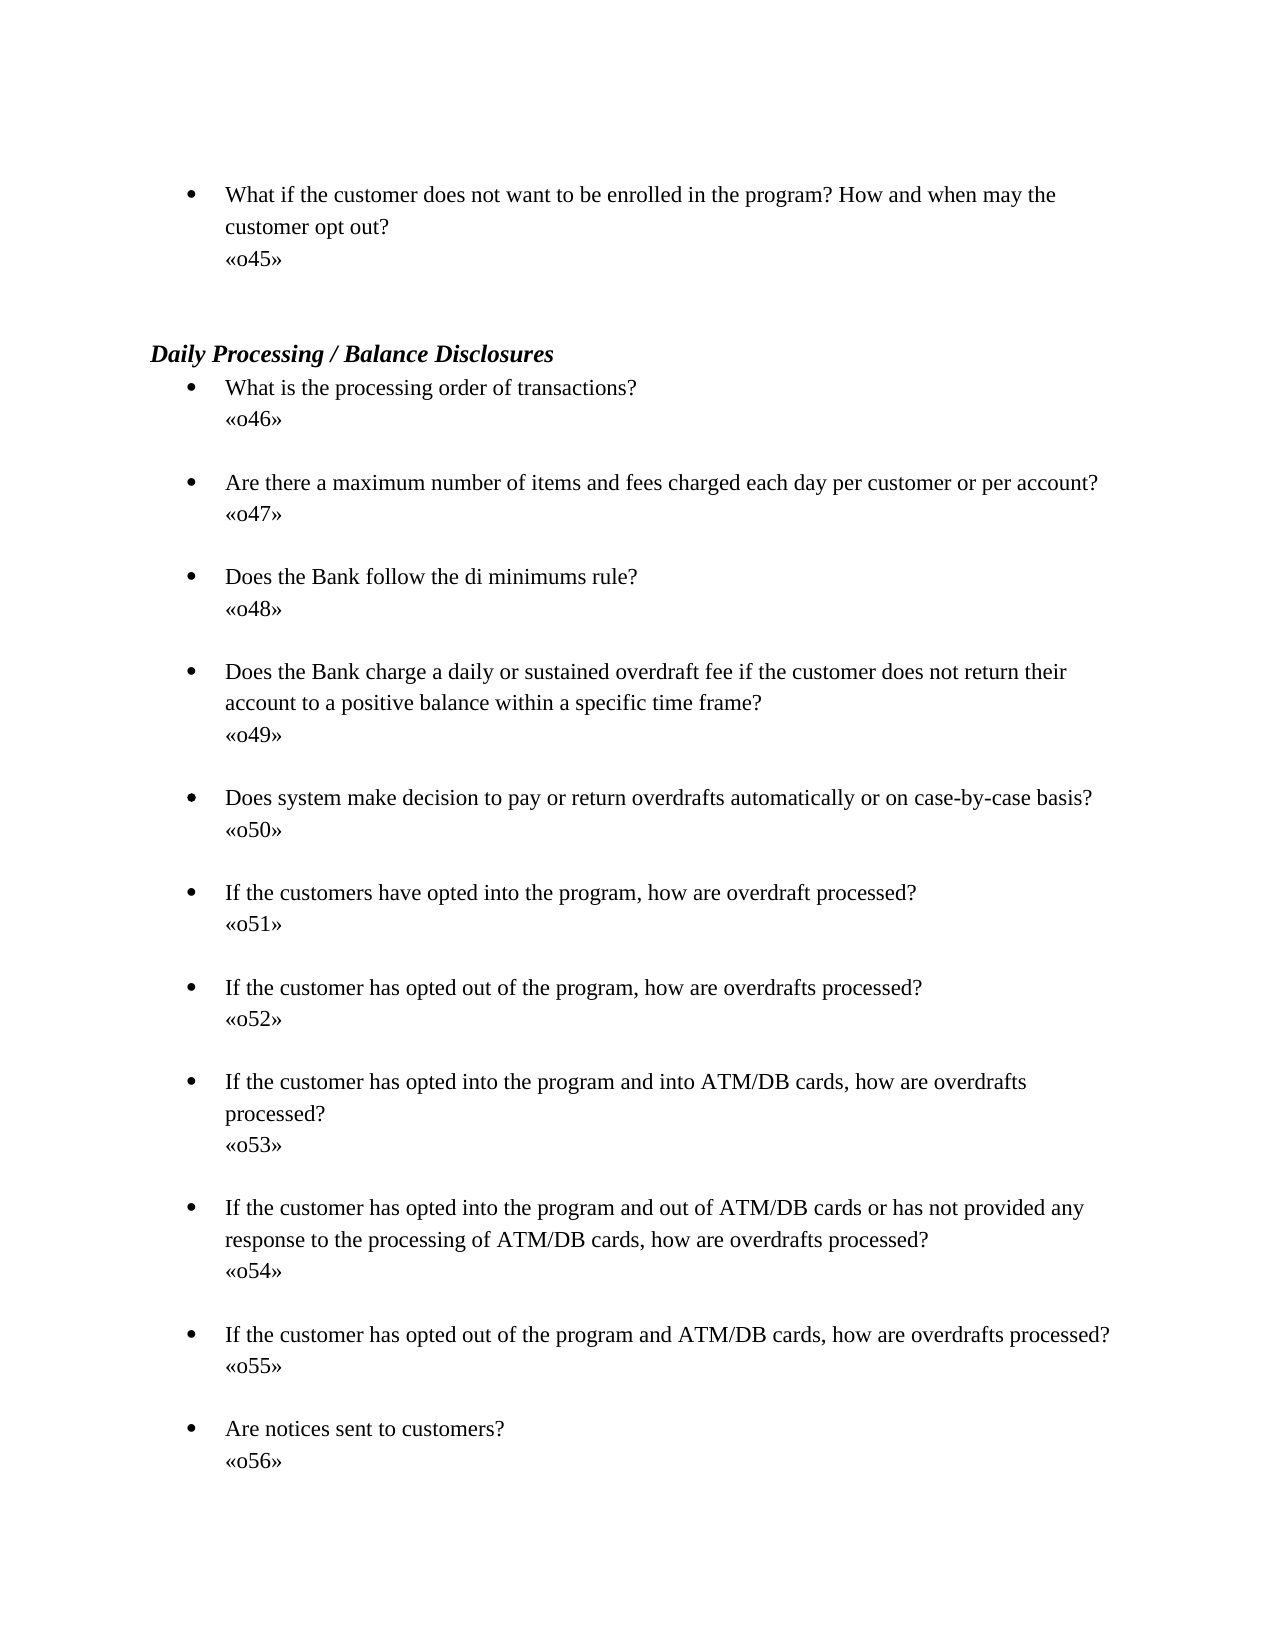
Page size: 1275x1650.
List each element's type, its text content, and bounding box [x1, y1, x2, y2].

text Daily Processing / Balance Disclosures [150, 339, 1125, 368]
list If the customers have opted into the program, how are overdraft processed? [187, 879, 1125, 905]
list What if the customer does not want to be enrolled in the program? How and when may the customer opt out? [187, 182, 1125, 239]
list If the customer has opted out of the program and ATM/DB cards, how are overdrafts processed? [187, 1321, 1125, 1347]
text «o49» [225, 721, 1125, 747]
list Does the Bank charge a daily or sustained overdraft fee if the customer does not return their account to a positive balance within a specific time frame? [187, 658, 1125, 716]
text «o52» [225, 1005, 1125, 1031]
text «o53» [225, 1131, 1125, 1158]
text «o51» [225, 910, 1125, 937]
list Are there a maximum number of items and fees charged each day per customer or per account? [187, 468, 1125, 495]
text «o55» [225, 1352, 1125, 1379]
list Are notices sent to customers? [187, 1415, 1125, 1442]
text «o45» [225, 245, 1125, 271]
text «o46» [225, 405, 1125, 432]
list If the customer has opted into the program and into ATM/DB cards, how are overdrafts processed? [187, 1068, 1125, 1126]
text «o48» [225, 595, 1125, 621]
text «o56» [150, 1447, 1125, 1473]
list If the customer has opted into the program and out of ATM/DB cards or has not provided any response to the processing of ATM/DB cards, how are overdrafts processed? [187, 1194, 1125, 1252]
text «o54» [225, 1258, 1125, 1284]
list Does system make decision to pay or return overdrafts automatically or on case-by-case basis? [187, 784, 1125, 811]
list Does the Bank follow the di minimums rule? [187, 563, 1125, 589]
list If the customer has opted out of the program, how are overdrafts processed? [187, 973, 1125, 1000]
text «o47» [225, 500, 1125, 526]
list What is the processing order of transactions? [187, 374, 1125, 400]
text «o50» [225, 816, 1125, 842]
